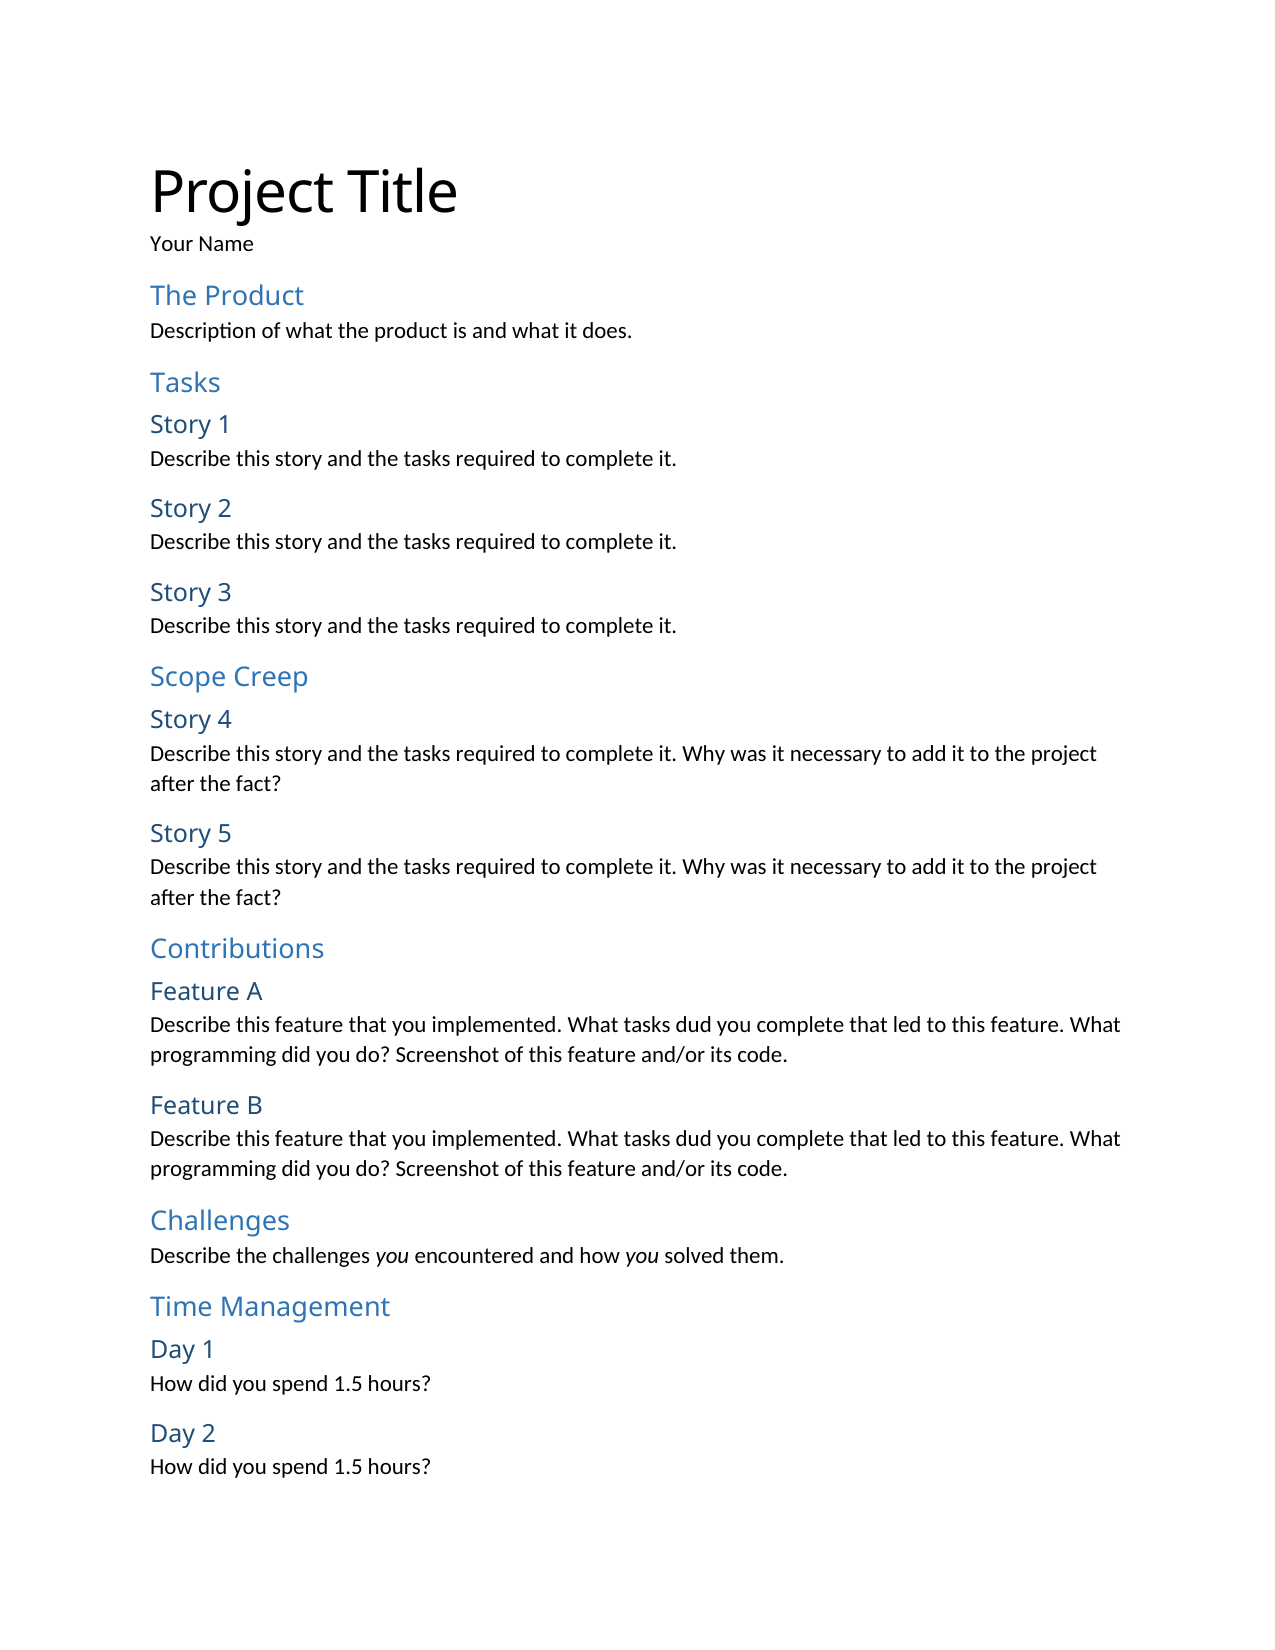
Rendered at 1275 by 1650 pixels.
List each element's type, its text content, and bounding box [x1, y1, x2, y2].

title Project Title [150, 150, 1125, 229]
subtitle Story 2 [150, 491, 1125, 525]
subtitle Feature B [150, 1087, 1125, 1121]
subtitle Story 3 [150, 574, 1125, 608]
text Describe the challenges you encountered and how you solved them. [150, 1241, 1125, 1269]
subtitle Day 2 [150, 1416, 1125, 1449]
subtitle Day 1 [150, 1332, 1125, 1366]
text Describe this story and the tasks required to complete it. [150, 611, 1125, 639]
text Describe this story and the tasks required to complete it. Why was it necessary to add it to the project after the fact? [150, 739, 1125, 797]
subtitle Story 5 [150, 816, 1125, 850]
text Describe this story and the tasks required to complete it. [150, 444, 1125, 472]
subtitle Story 4 [150, 702, 1125, 736]
subtitle Story 1 [150, 407, 1125, 441]
subtitle Scope Creep [150, 658, 1125, 695]
text Your Name [150, 229, 1125, 257]
subtitle Contributions [150, 929, 1125, 966]
text Describe this story and the tasks required to complete it. [150, 527, 1125, 555]
text Describe this feature that you implemented. What tasks dud you complete that led to this feature. What programming did you do? Screenshot of this feature and/or its code. [150, 1124, 1125, 1182]
text How did you spend 1.5 hours? [150, 1452, 1125, 1480]
subtitle Time Management [150, 1288, 1125, 1325]
text Description of what the product is and what it does. [150, 316, 1125, 344]
text How did you spend 1.5 hours? [150, 1369, 1125, 1397]
text Describe this feature that you implemented. What tasks dud you complete that led to this feature. What programming did you do? Screenshot of this feature and/or its code. [150, 1010, 1125, 1068]
subtitle Feature A [150, 973, 1125, 1008]
subtitle Tasks [150, 363, 1125, 400]
text Describe this story and the tasks required to complete it. Why was it necessary to add it to the project after the fact? [150, 852, 1125, 911]
subtitle The Product [150, 276, 1125, 313]
subtitle Challenges [150, 1201, 1125, 1238]
